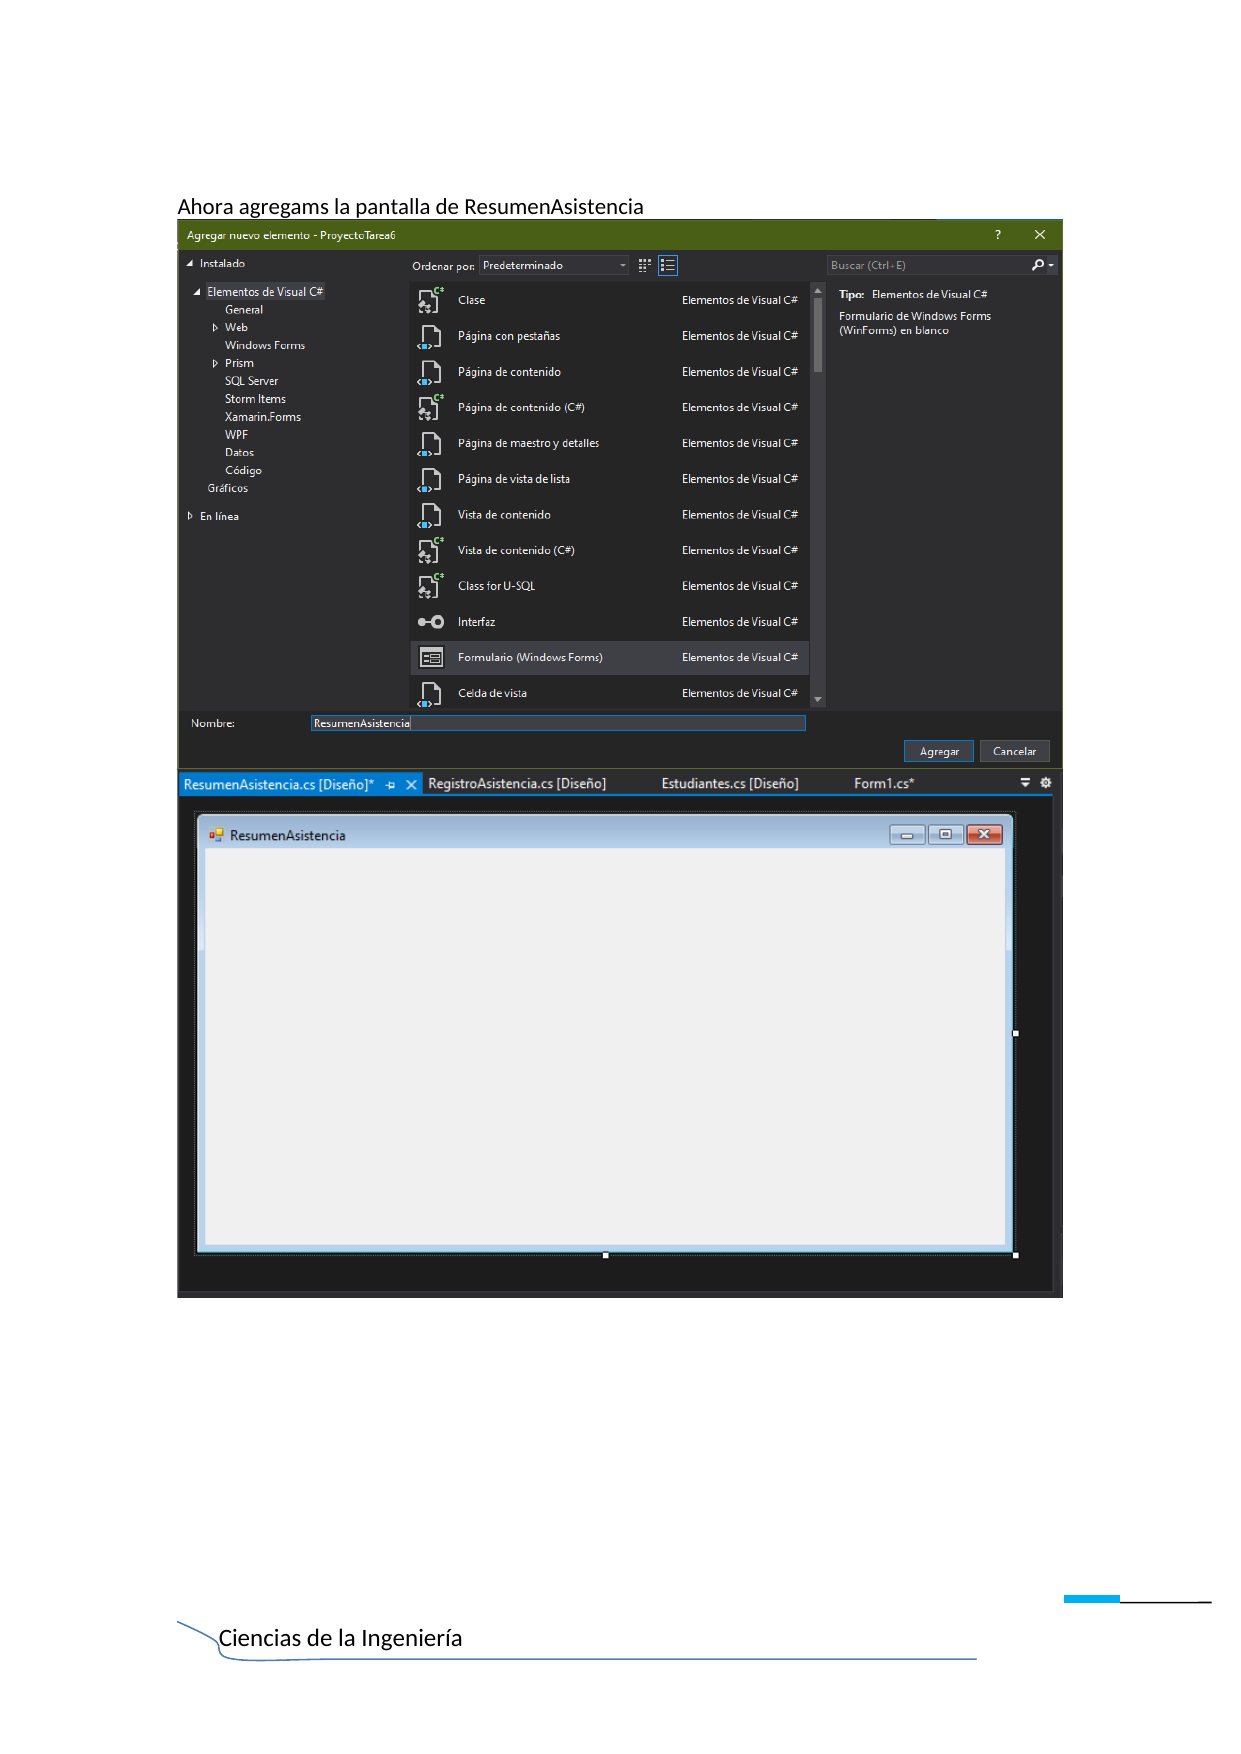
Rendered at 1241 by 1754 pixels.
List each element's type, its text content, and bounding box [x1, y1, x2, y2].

picture [177, 219, 1063, 1298]
text Ahora agregams la pantalla de ResumenAsistencia [177, 192, 1063, 219]
